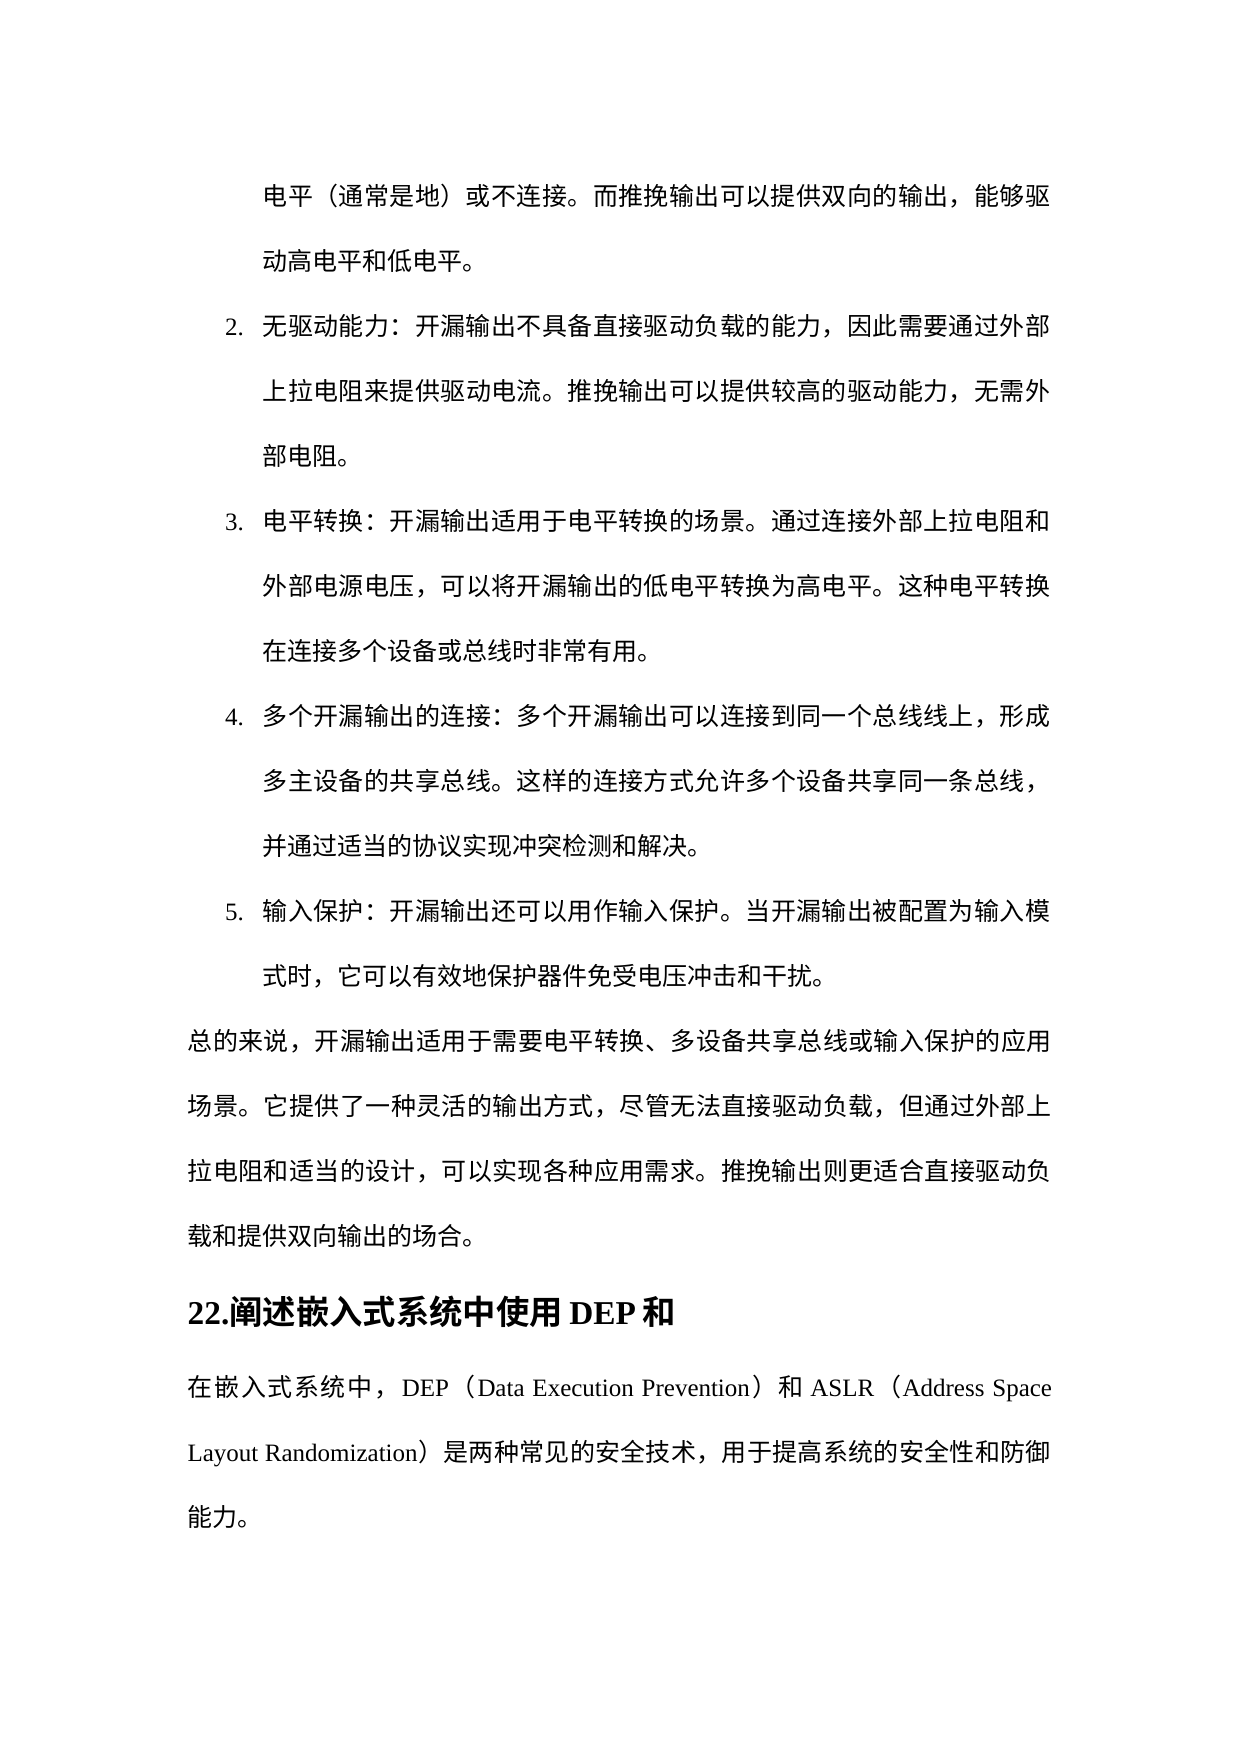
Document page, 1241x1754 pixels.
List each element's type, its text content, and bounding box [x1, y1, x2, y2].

list 无驱动能力：开漏输出不具备直接驱动负载的能力，因此需要通过外部上拉电阻来提供驱动电流。推挽输出可以提供较高的驱动能力，无需外部电阻。 [225, 292, 1053, 487]
text 总的来说，开漏输出适用于需要电平转换、多设备共享总线或输入保护的应用场景。它提供了一种灵活的输出方式，尽管无法直接驱动负载，但通过外部上拉电阻和适当的设计，可以实现各种应用需求。推挽输出则更适合直接驱动负载和提供双向输出的场合。 [187, 1007, 1053, 1267]
list 电平转换：开漏输出适用于电平转换的场景。通过连接外部上拉电阻和外部电源电压，可以将开漏输出的低电平转换为高电平。这种电平转换在连接多个设备或总线时非常有用。 [225, 487, 1053, 682]
list 输入保护：开漏输出还可以用作输入保护。当开漏输出被配置为输入模式时，它可以有效地保护器件免受电压冲击和干扰。 [225, 877, 1053, 1007]
subtitle 22.阐述嵌入式系统中使用DEP和 [187, 1277, 1053, 1342]
text 在嵌入式系统中，DEP（Data Execution Prevention）和ASLR（Address Space Layout Randomization）是两种常见的安全技术，用于提高系统的安全性和防御能力。 [187, 1353, 1053, 1548]
list 多个开漏输出的连接：多个开漏输出可以连接到同一个总线线上，形成多主设备的共享总线。这样的连接方式允许多个设备共享同一条总线，并通过适当的协议实现冲突检测和解决。 [225, 682, 1053, 877]
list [225, 162, 1053, 292]
